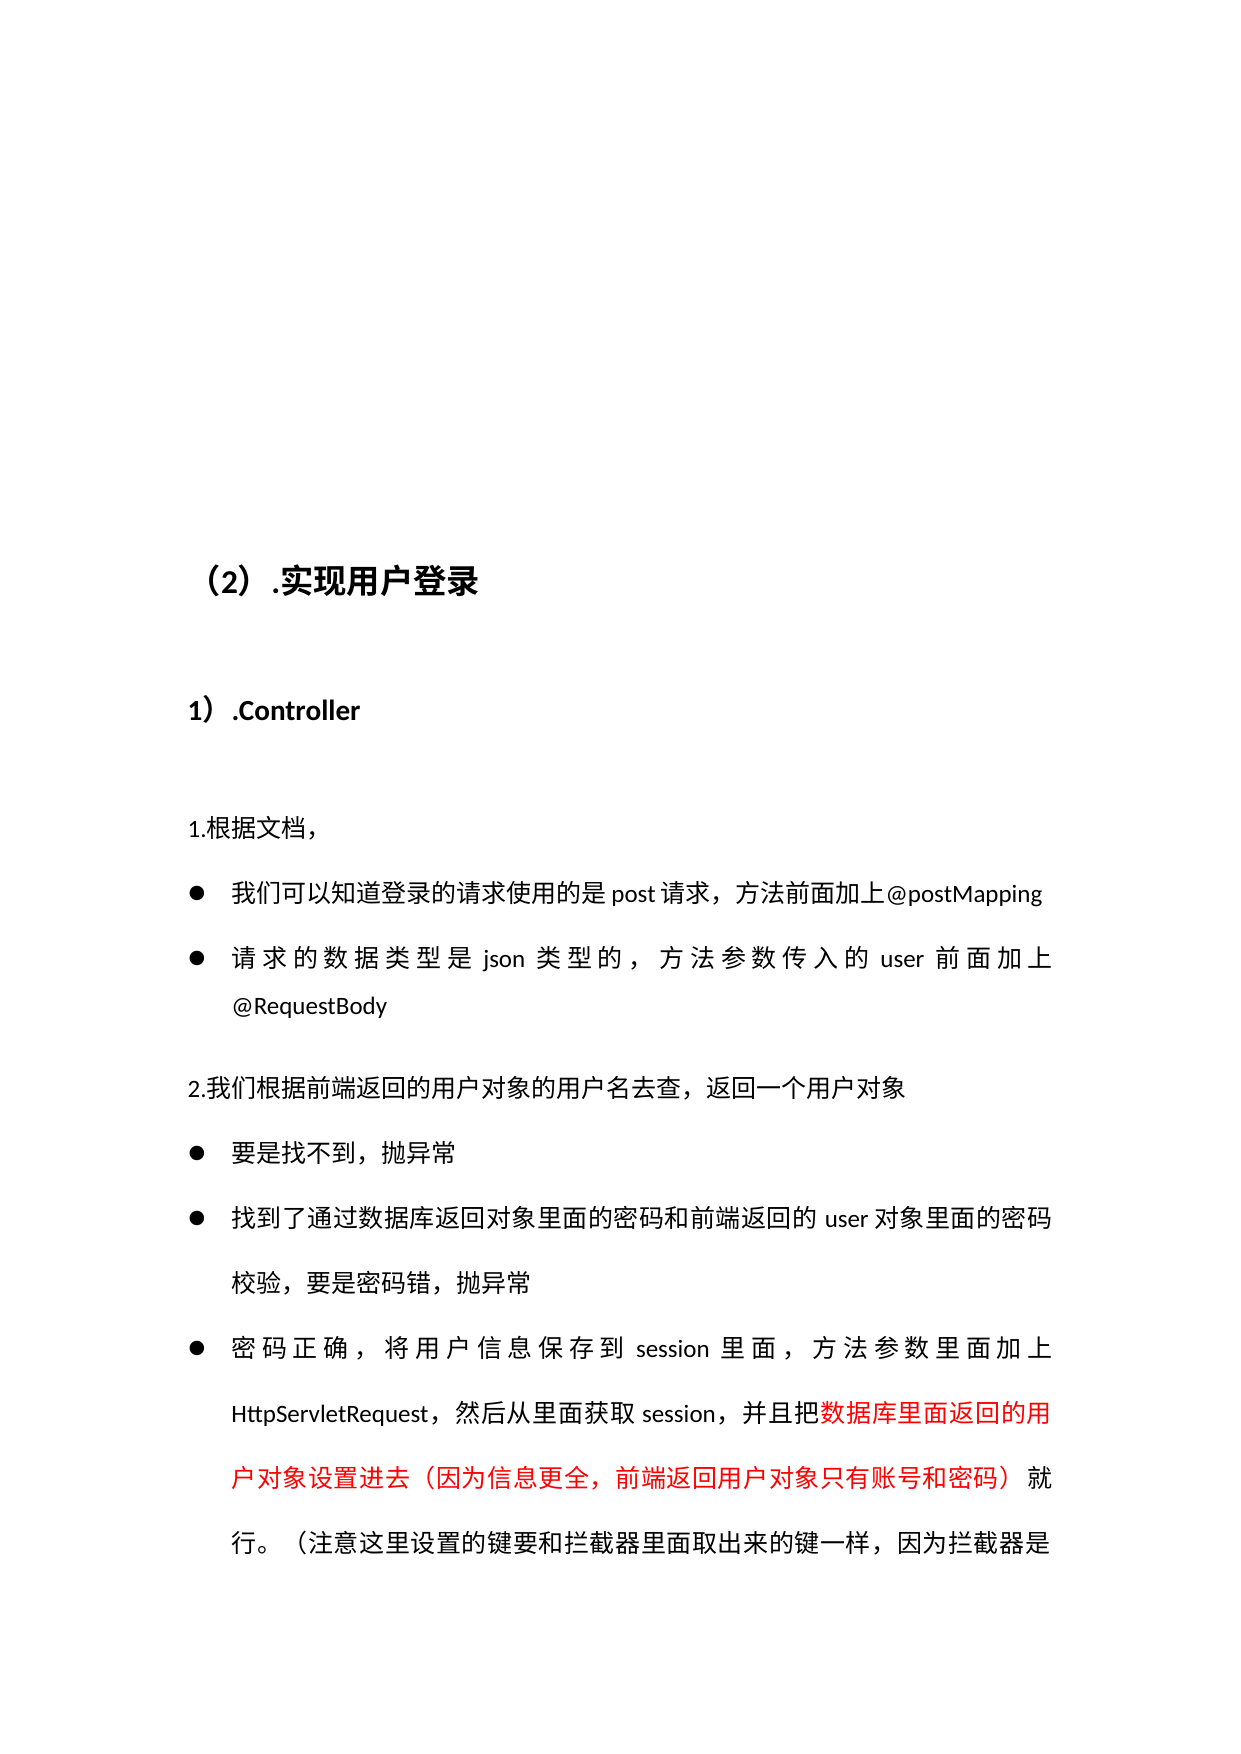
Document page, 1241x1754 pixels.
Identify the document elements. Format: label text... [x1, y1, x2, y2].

list 我们可以知道登录的请求使用的是post请求，方法前面加上@postMapping [187, 859, 1053, 924]
list 找到了通过数据库返回对象里面的密码和前端返回的user对象里面的密码校验，要是密码错，抛异常 [187, 1184, 1053, 1314]
text 1.根据文档， [187, 794, 1053, 859]
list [187, 1314, 1053, 1574]
subtitle 1）.Controller [187, 675, 1053, 740]
subtitle （2）.实现用户登录 [187, 547, 1053, 612]
list 要是找不到，抛异常 [187, 1119, 1053, 1184]
list 请求的数据类型是json类型的，方法参数传入的user前面加上@RequestBody [187, 924, 1053, 1021]
list 2.我们根据前端返回的用户对象的用户名去查，返回一个用户对象 [187, 1054, 1053, 1119]
